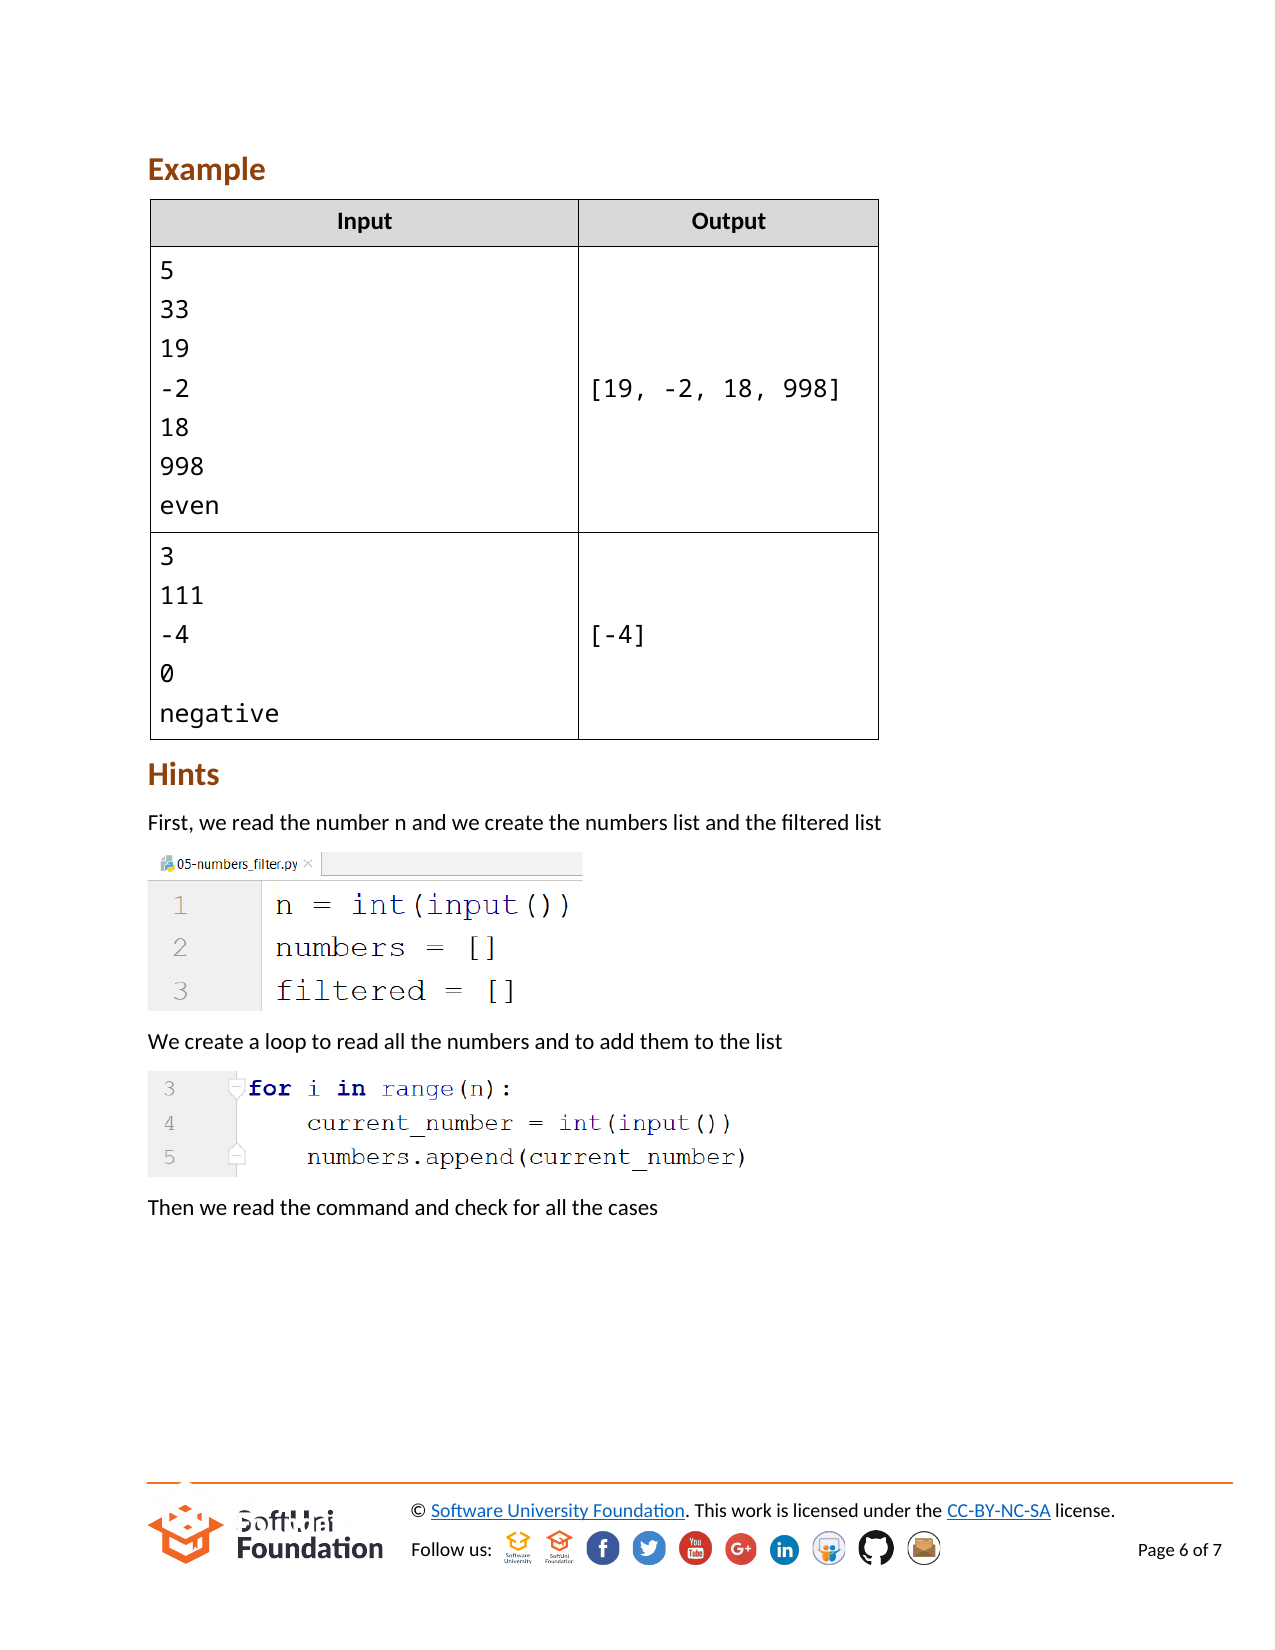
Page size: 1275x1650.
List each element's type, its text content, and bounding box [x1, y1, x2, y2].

subtitle Example [148, 148, 1127, 188]
text First, we read the number n and we create the numbers list and the filtered list [148, 808, 1127, 836]
text We create a loop to read all the numbers and to add them to the list [148, 1027, 1127, 1055]
picture [791, 1535, 799, 1544]
table_cell [-4] [579, 533, 878, 739]
picture [147, 852, 583, 1011]
text Then we read the command and check for all the cases [148, 1193, 1127, 1221]
picture [725, 1533, 757, 1565]
table_cell 3 111 -4 0 negative [151, 533, 578, 739]
table_cell [19, -2, 18, 998] [579, 247, 878, 532]
picture [545, 1530, 574, 1565]
picture [679, 1531, 712, 1565]
picture [632, 1531, 666, 1565]
picture [770, 1535, 778, 1544]
picture [586, 1531, 620, 1565]
picture [812, 1531, 846, 1565]
picture [858, 1530, 894, 1565]
picture [147, 1480, 383, 1564]
subtitle Hints [148, 753, 1127, 793]
picture [783, 1547, 792, 1556]
picture [504, 1531, 532, 1565]
picture [770, 1556, 778, 1565]
picture [147, 1071, 754, 1177]
picture [907, 1531, 941, 1565]
table_header Output [579, 200, 878, 246]
table_cell 5 33 19 -2 18 998 even [151, 247, 578, 532]
picture [791, 1556, 799, 1565]
table_header Input [151, 200, 578, 246]
